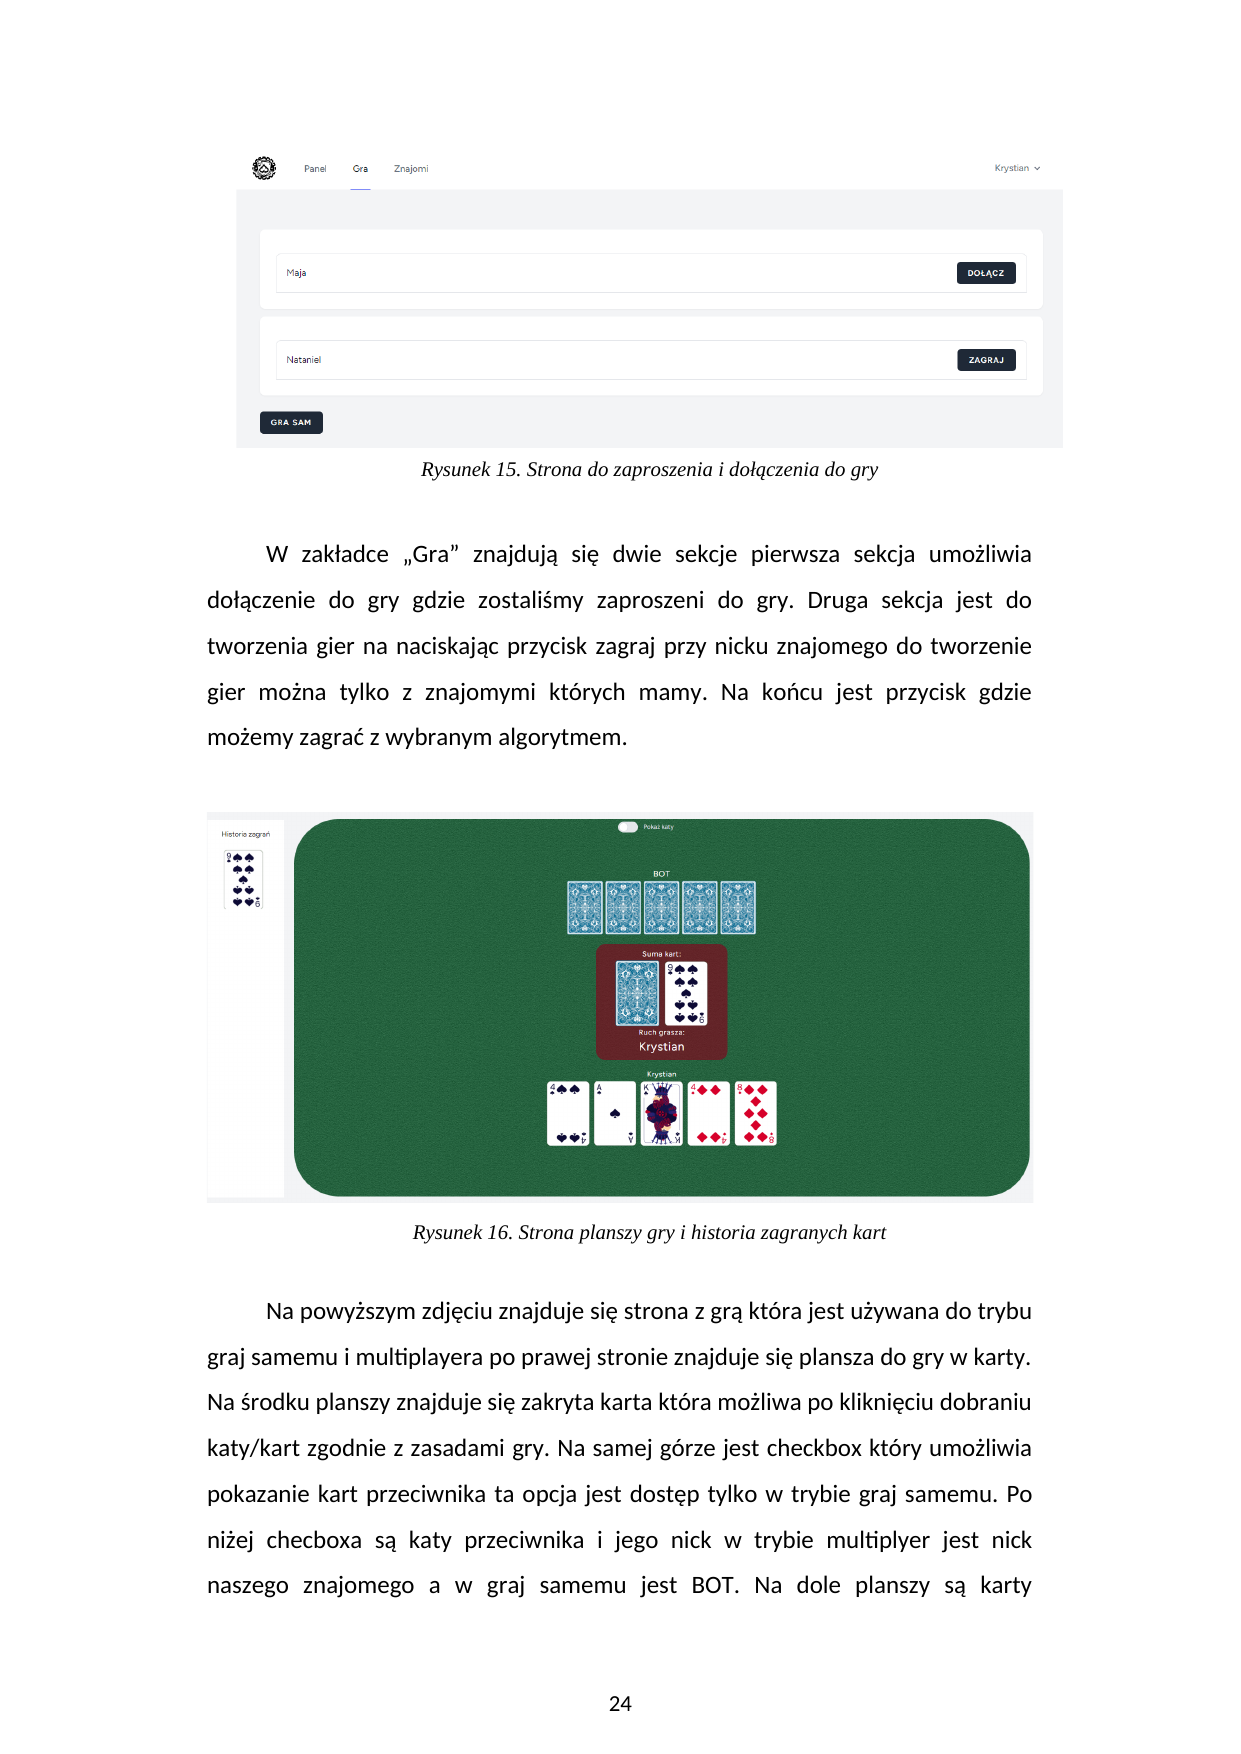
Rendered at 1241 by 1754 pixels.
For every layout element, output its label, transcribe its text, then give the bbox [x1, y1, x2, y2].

text W zakładce „Gra” znajdują się dwie sekcje pierwsza sekcja umożliwia dołączenie do gry gdzie zostaliśmy zaproszeni do gry. Druga sekcja jest do tworzenia gier na naciskając przycisk zagraj przy nicku znajomego do tworzenie gier można tylko z znajomymi których mamy. Na końcu jest przycisk gdzie możemy zagrać z wybranym algorytmem. [207, 538, 1033, 752]
picture [236, 147, 1063, 448]
text Rysunek 15. Strona do zaproszenia i dołączenia do gry [207, 457, 1033, 481]
text Rysunek 16. Strona planszy gry i historia zagranych kart [207, 1220, 1033, 1244]
picture [206, 812, 1034, 1203]
